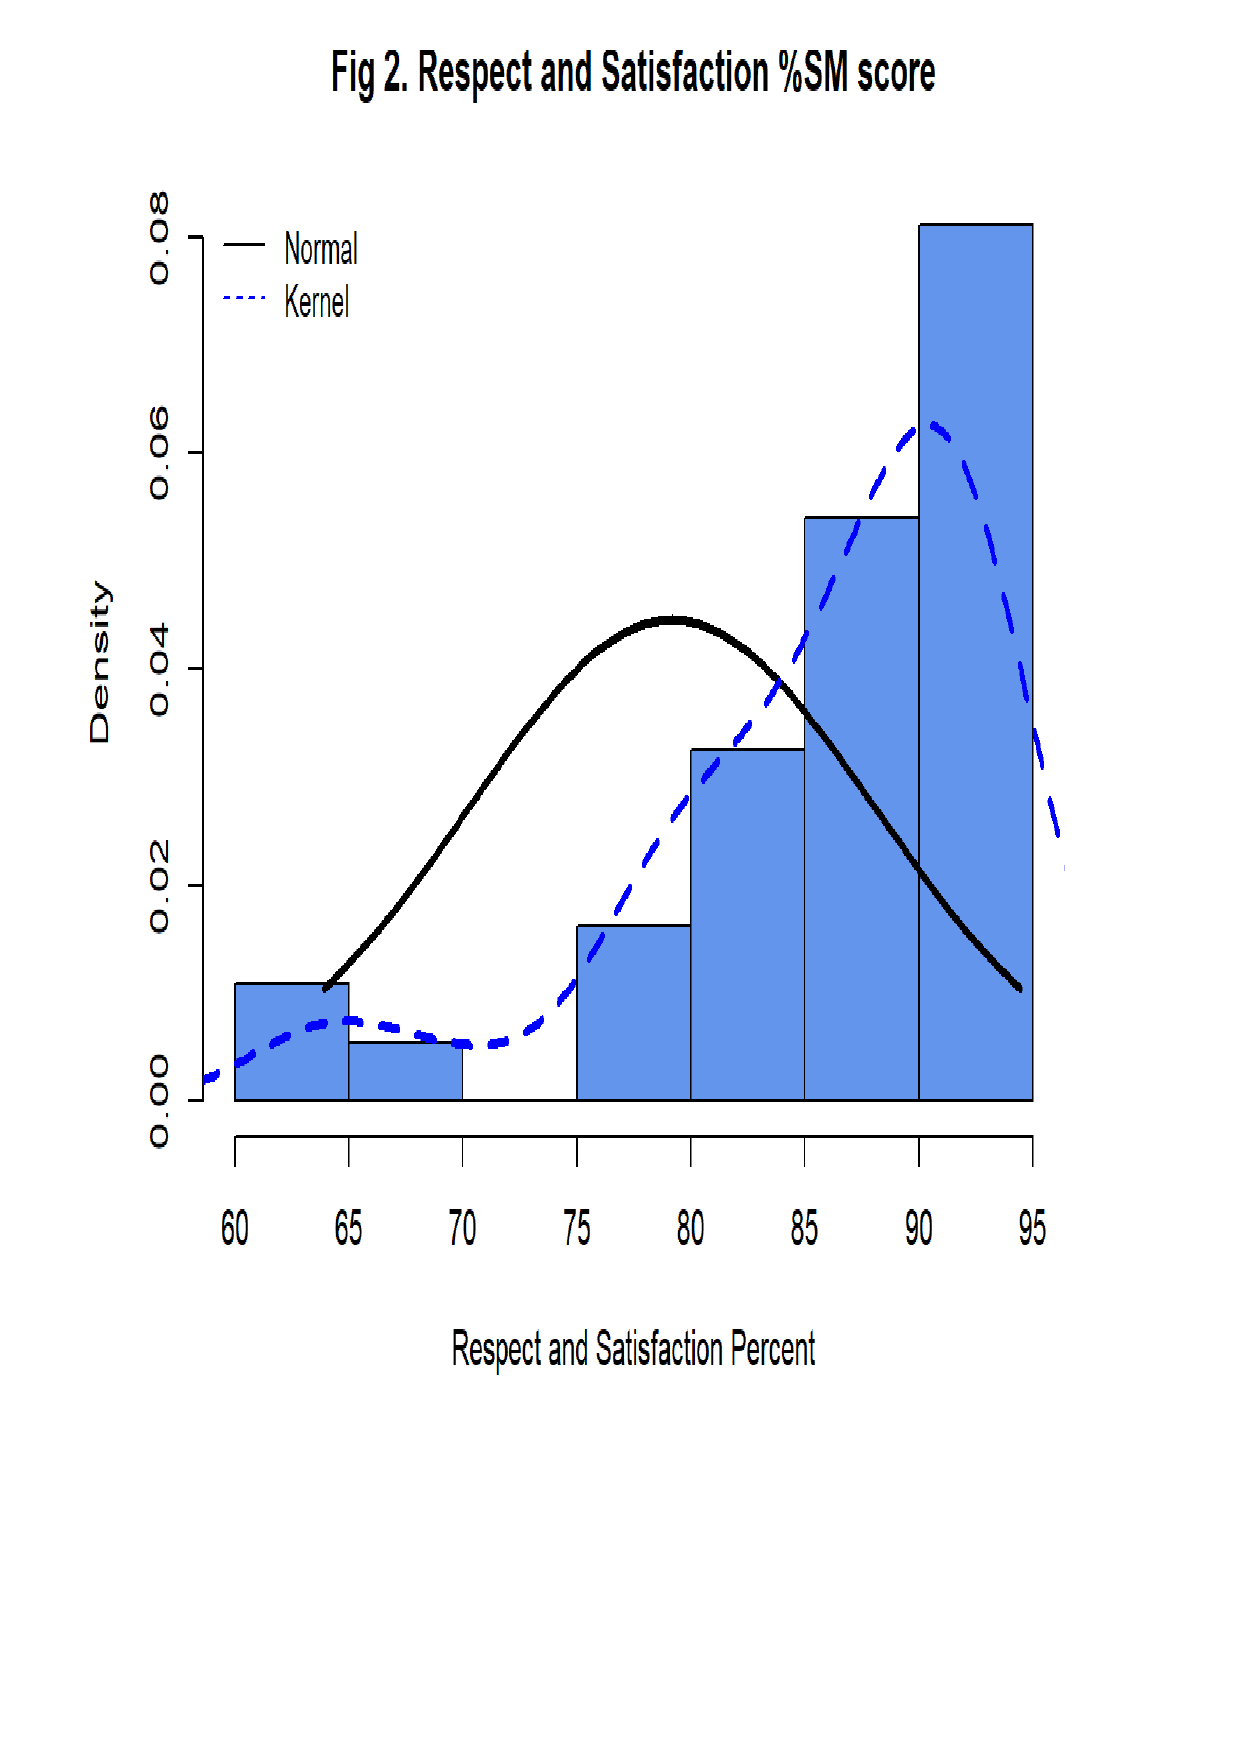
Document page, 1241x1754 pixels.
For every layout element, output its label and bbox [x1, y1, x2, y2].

picture [89, 50, 1065, 1375]
